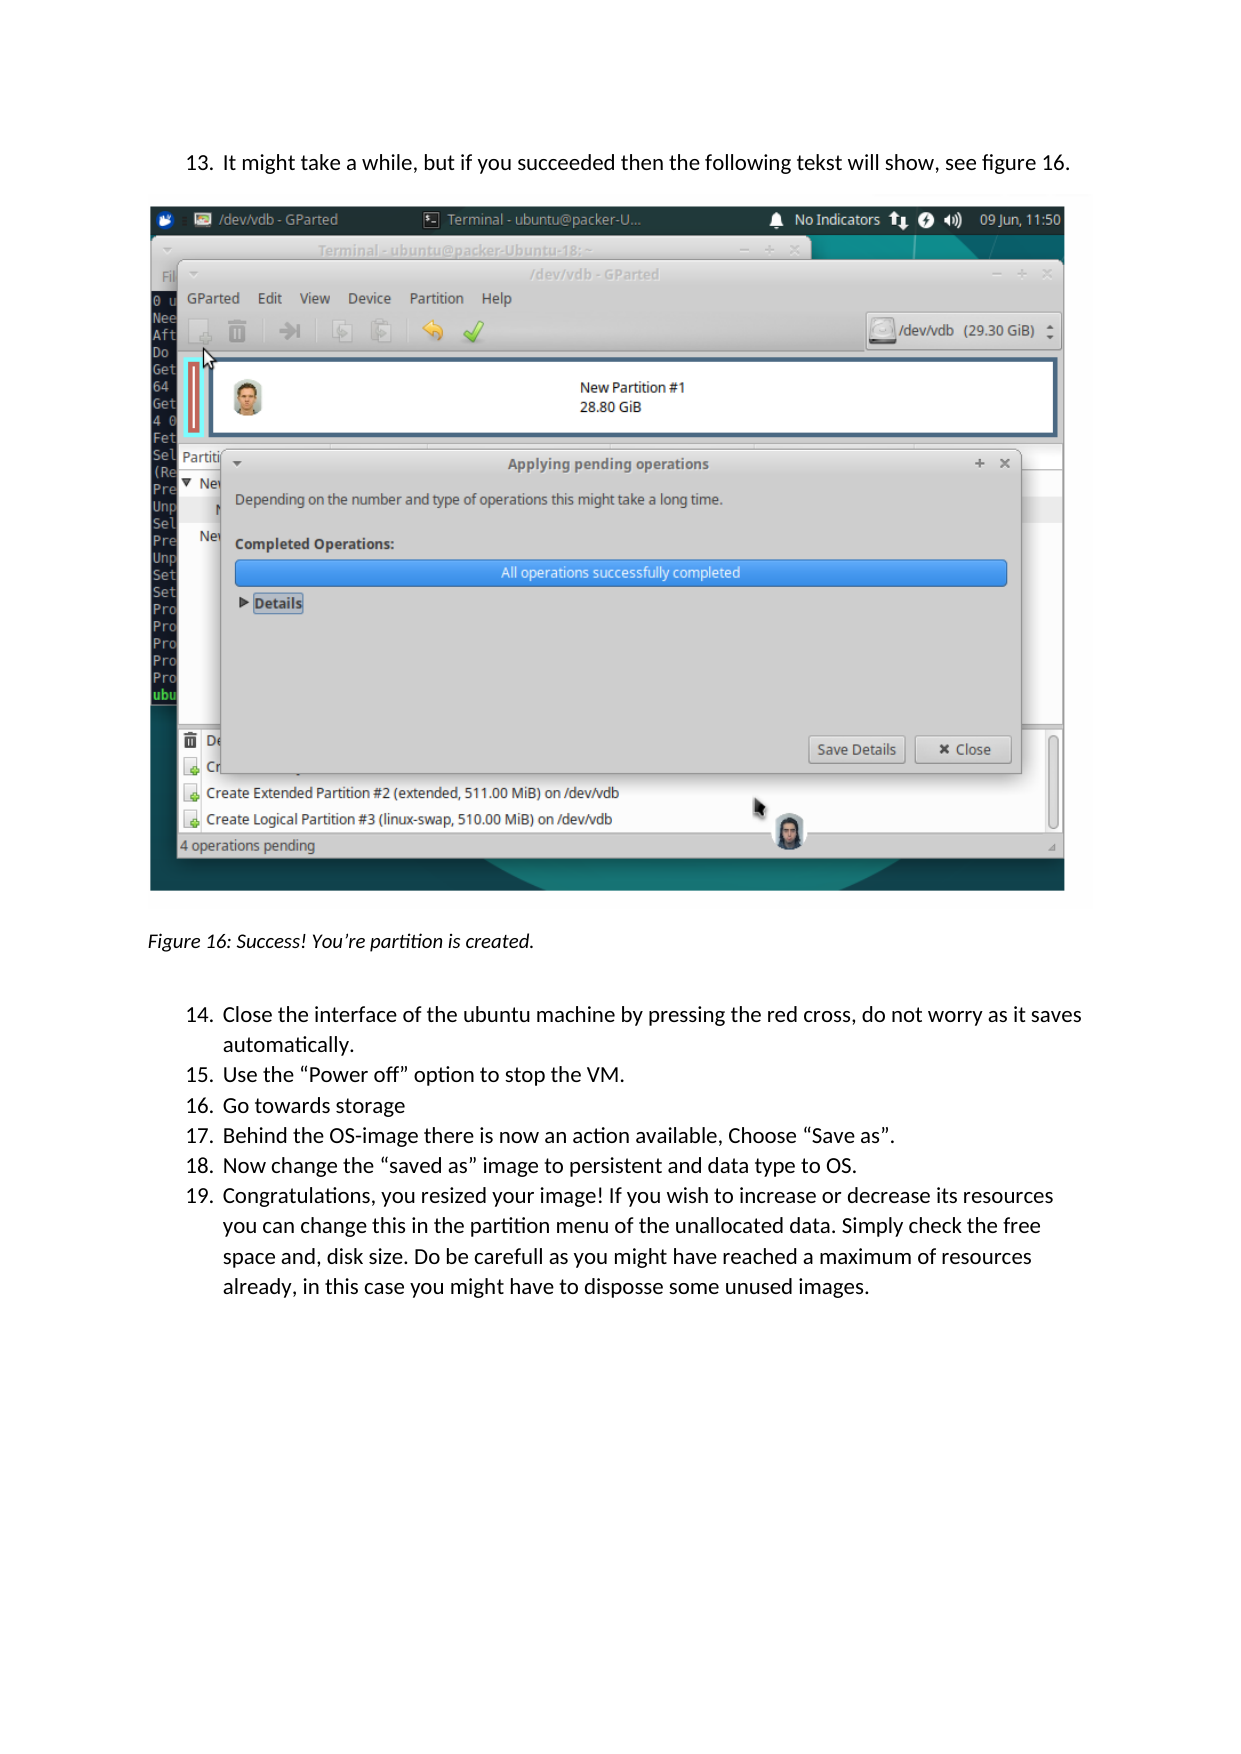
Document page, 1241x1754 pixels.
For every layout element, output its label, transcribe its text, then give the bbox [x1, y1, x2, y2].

text Figure 16: Success! You’re partition is created. [148, 928, 1093, 953]
list Use the “Power off” option to stop the VM. [185, 1061, 1093, 1088]
picture [147, 194, 1093, 909]
list Behind the OS-image there is now an action available, Choose “Save as”. [185, 1121, 1093, 1149]
list Go towards storage [185, 1091, 1093, 1119]
list It might take a while, but if you succeeded then the following tekst will show, see figure 16. [185, 148, 1093, 176]
list Now change the “saved as” image to persistent and data type to OS. [185, 1151, 1093, 1179]
list Congratulations, you resized your image! If you wish to increase or decrease its resources you can change this in the partition menu of the unallocated data. Simply check the free space and, disk size. Do be carefull as you might have reached a maximum of resources already, in this case you might have to disposse some unused images. [185, 1181, 1093, 1300]
list Close the interface of the ubuntu machine by pressing the red cross, do not worry as it saves automatically. [185, 1000, 1093, 1058]
